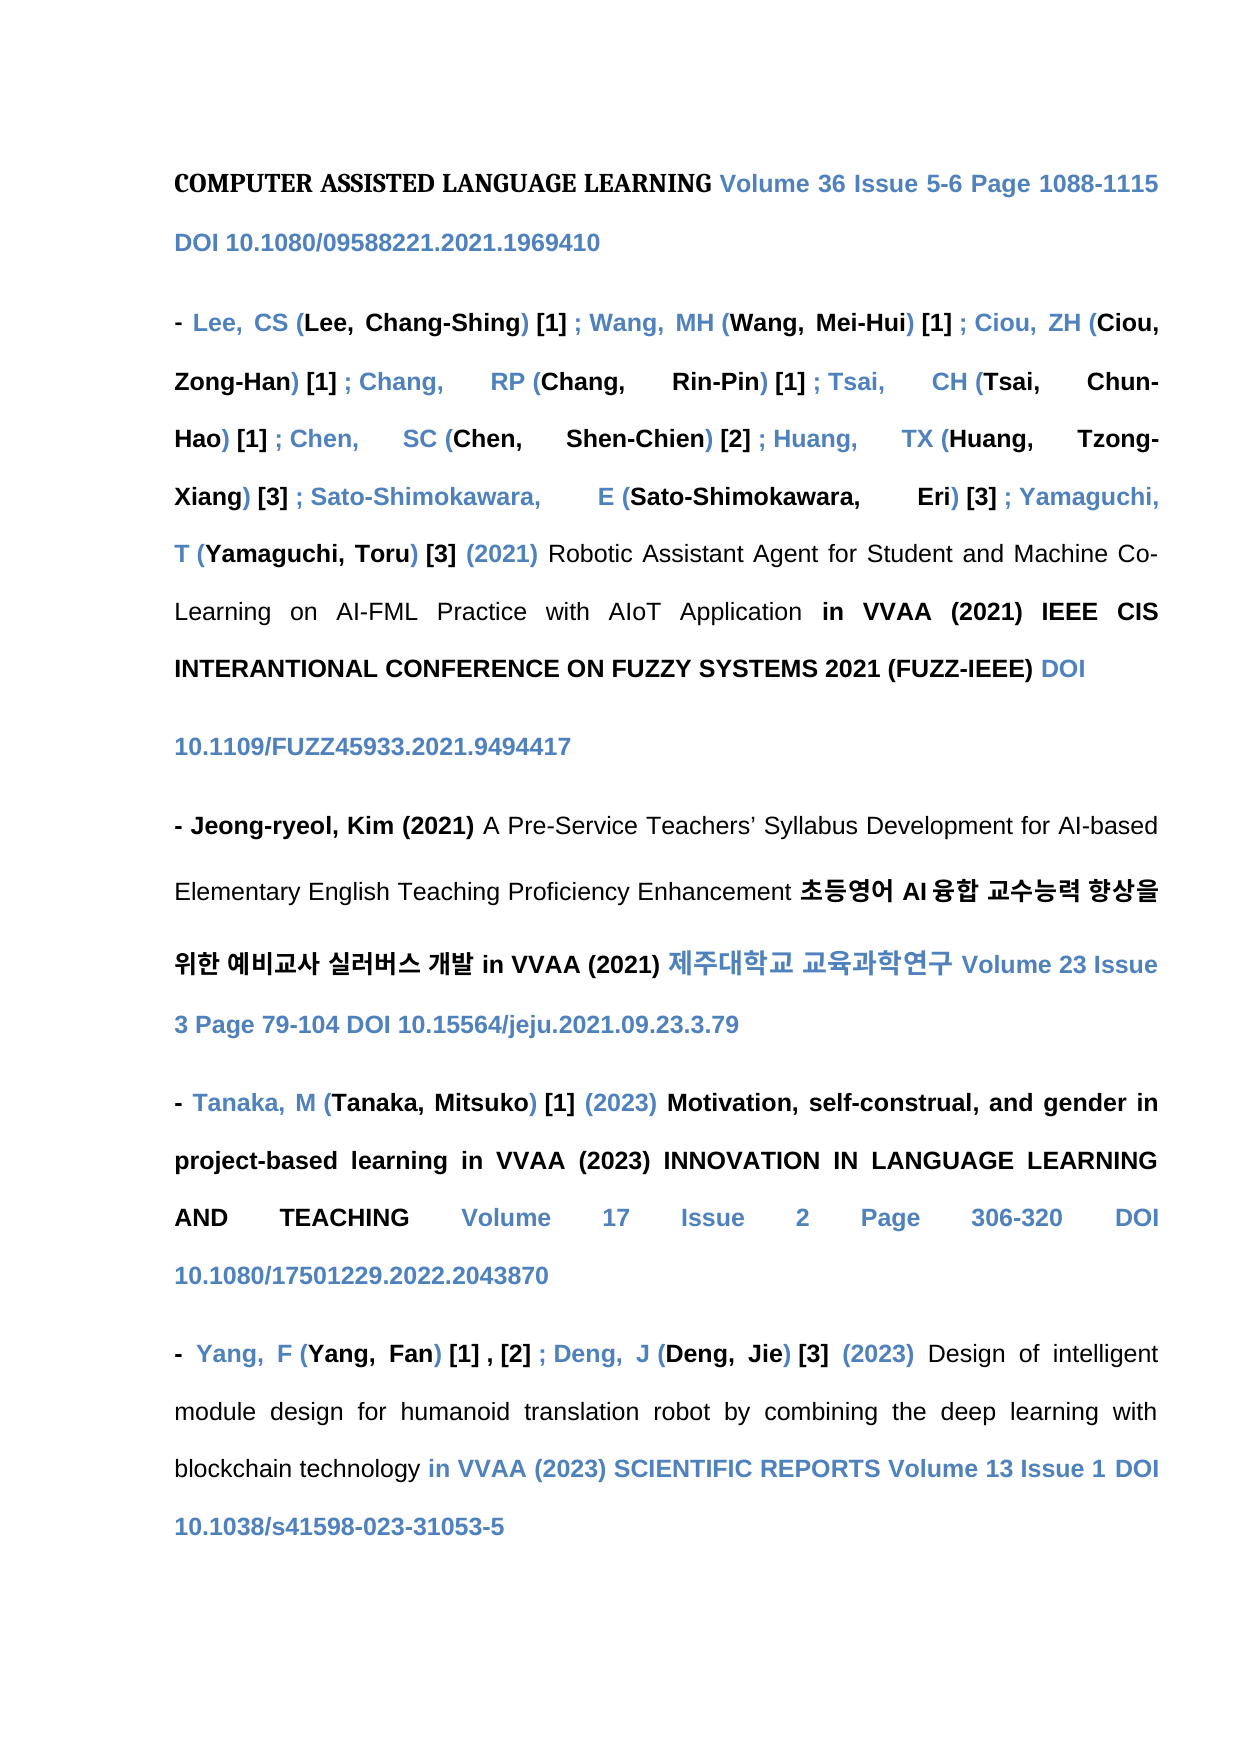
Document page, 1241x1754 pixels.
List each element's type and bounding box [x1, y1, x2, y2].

table_header [167, 148, 1167, 1572]
